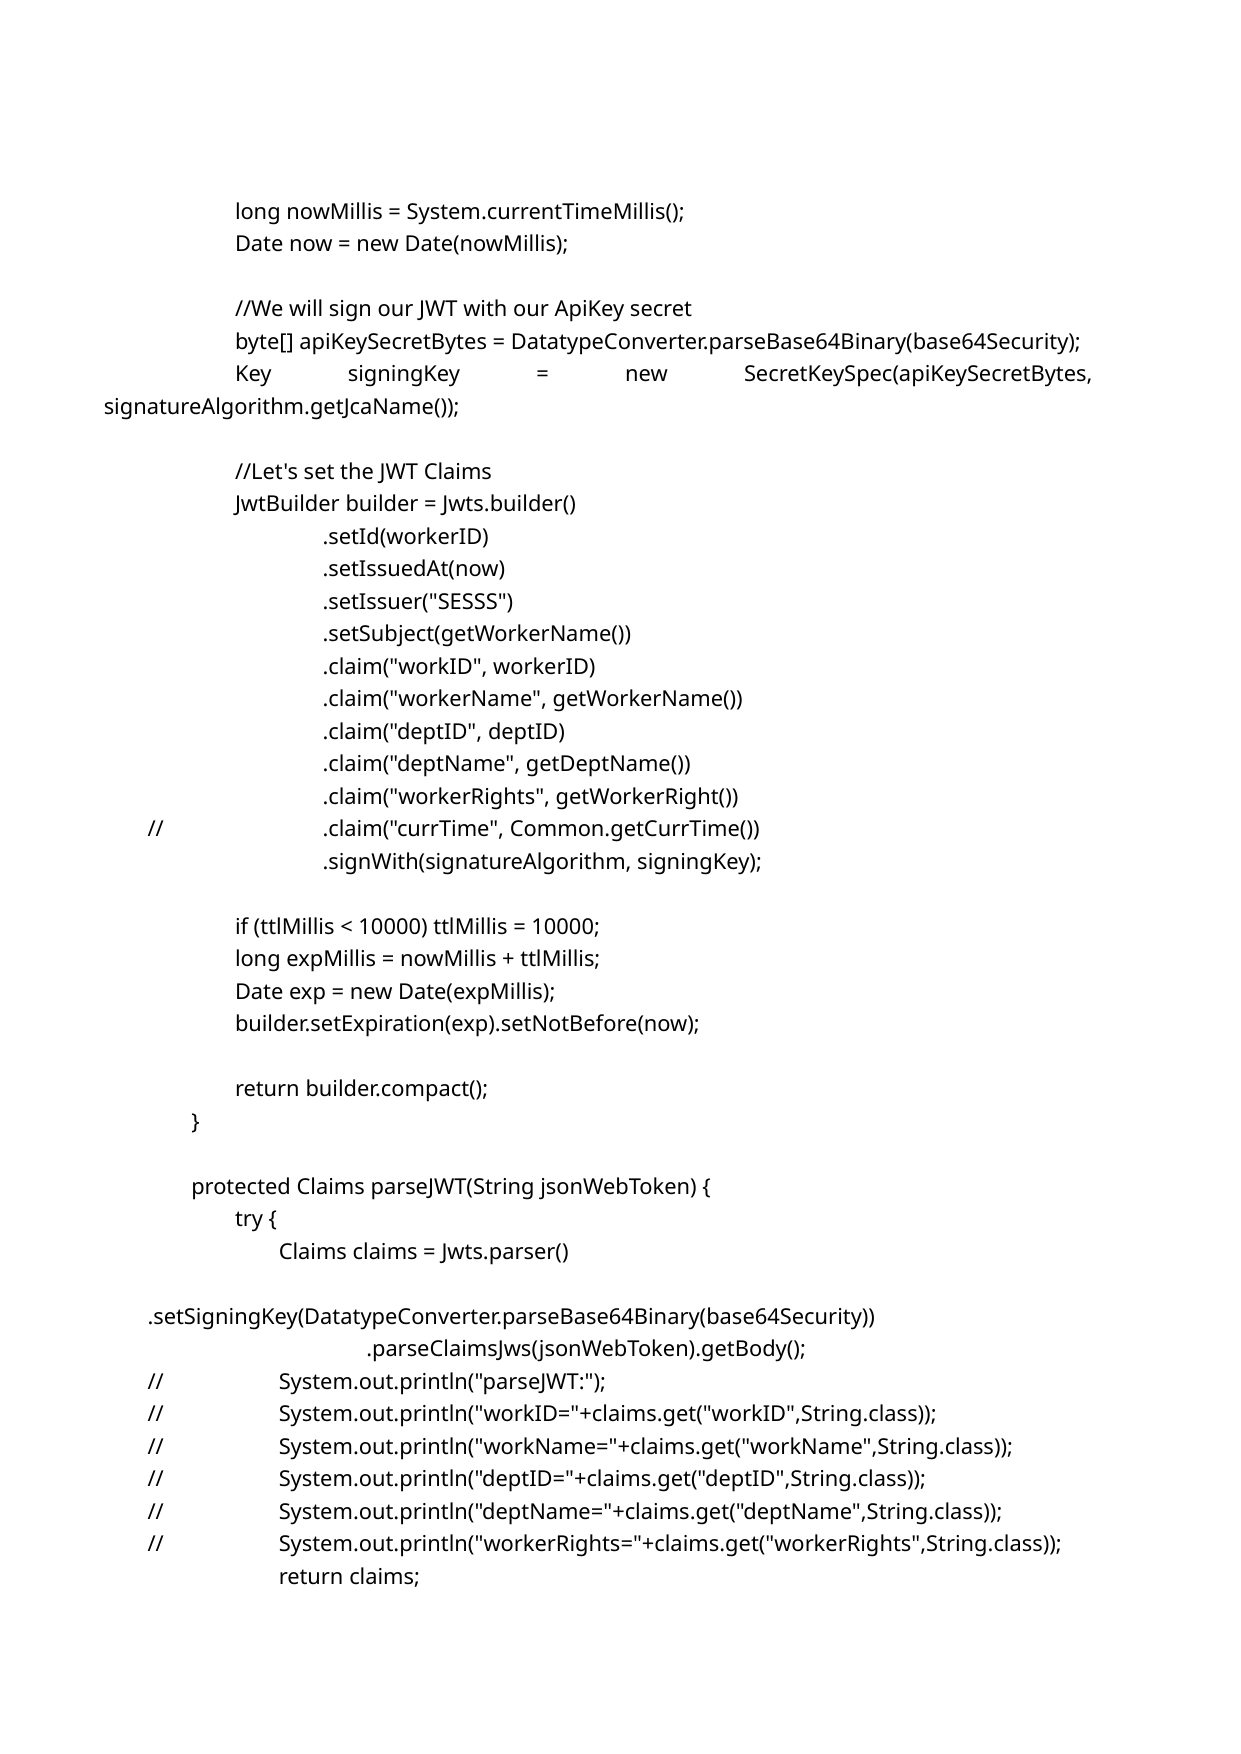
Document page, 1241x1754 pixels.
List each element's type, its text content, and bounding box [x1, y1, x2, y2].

text return claims; [103, 1559, 1093, 1592]
text // .claim("currTime", Common.getCurrTime()) [103, 812, 1093, 844]
text .parseClaimsJws(jsonWebToken).getBody(); [103, 1332, 1093, 1364]
text byte[] apiKeySecretBytes = DatatypeConverter.parseBase64Binary(base64Security); [103, 324, 1093, 357]
text JwtBuilder builder = Jwts.builder() [103, 487, 1093, 519]
text return builder.compact(); [103, 1072, 1093, 1104]
text .claim("deptName", getDeptName()) [103, 747, 1093, 779]
text .setId(workerID) [103, 519, 1093, 552]
text //We will sign our JWT with our ApiKey secret [103, 292, 1093, 324]
text long nowMillis = System.currentTimeMillis(); [103, 194, 1093, 227]
text .setIssuer("SESSS") [103, 584, 1093, 617]
text .claim("workerName", getWorkerName()) [103, 682, 1093, 714]
text .claim("workID", workerID) [103, 649, 1093, 682]
text .signWith(signatureAlgorithm, signingKey); [103, 844, 1093, 877]
text protected Claims parseJWT(String jsonWebToken) { [103, 1169, 1093, 1202]
text if (ttlMillis < 10000) ttlMillis = 10000; [103, 909, 1093, 942]
text builder.setExpiration(exp).setNotBefore(now); [103, 1007, 1093, 1039]
text // System.out.println("workName="+claims.get("workName",String.class)); [103, 1429, 1093, 1462]
text // System.out.println("deptID="+claims.get("deptID",String.class)); [103, 1462, 1093, 1494]
text Claims claims = Jwts.parser() [103, 1234, 1093, 1267]
text // System.out.println("workID="+claims.get("workID",String.class)); [103, 1397, 1093, 1429]
text .claim("deptID", deptID) [103, 714, 1093, 747]
text // System.out.println("parseJWT:"); [103, 1364, 1093, 1397]
text long expMillis = nowMillis + ttlMillis; [103, 942, 1093, 974]
text // System.out.println("deptName="+claims.get("deptName",String.class)); [103, 1494, 1093, 1527]
text Date now = new Date(nowMillis); [103, 227, 1093, 259]
text Date exp = new Date(expMillis); [103, 974, 1093, 1007]
text try { [103, 1202, 1093, 1234]
text .setSigningKey(DatatypeConverter.parseBase64Binary(base64Security)) [103, 1267, 1093, 1332]
text Key signingKey = new SecretKeySpec(apiKeySecretBytes, signatureAlgorithm.getJcaName()); [103, 357, 1093, 422]
text .setSubject(getWorkerName()) [103, 617, 1093, 649]
text } [103, 1104, 1093, 1137]
text //Let's set the JWT Claims [103, 454, 1093, 487]
text .claim("workerRights", getWorkerRight()) [103, 779, 1093, 812]
text .setIssuedAt(now) [103, 552, 1093, 584]
text // System.out.println("workerRights="+claims.get("workerRights",String.class)); [103, 1527, 1093, 1559]
